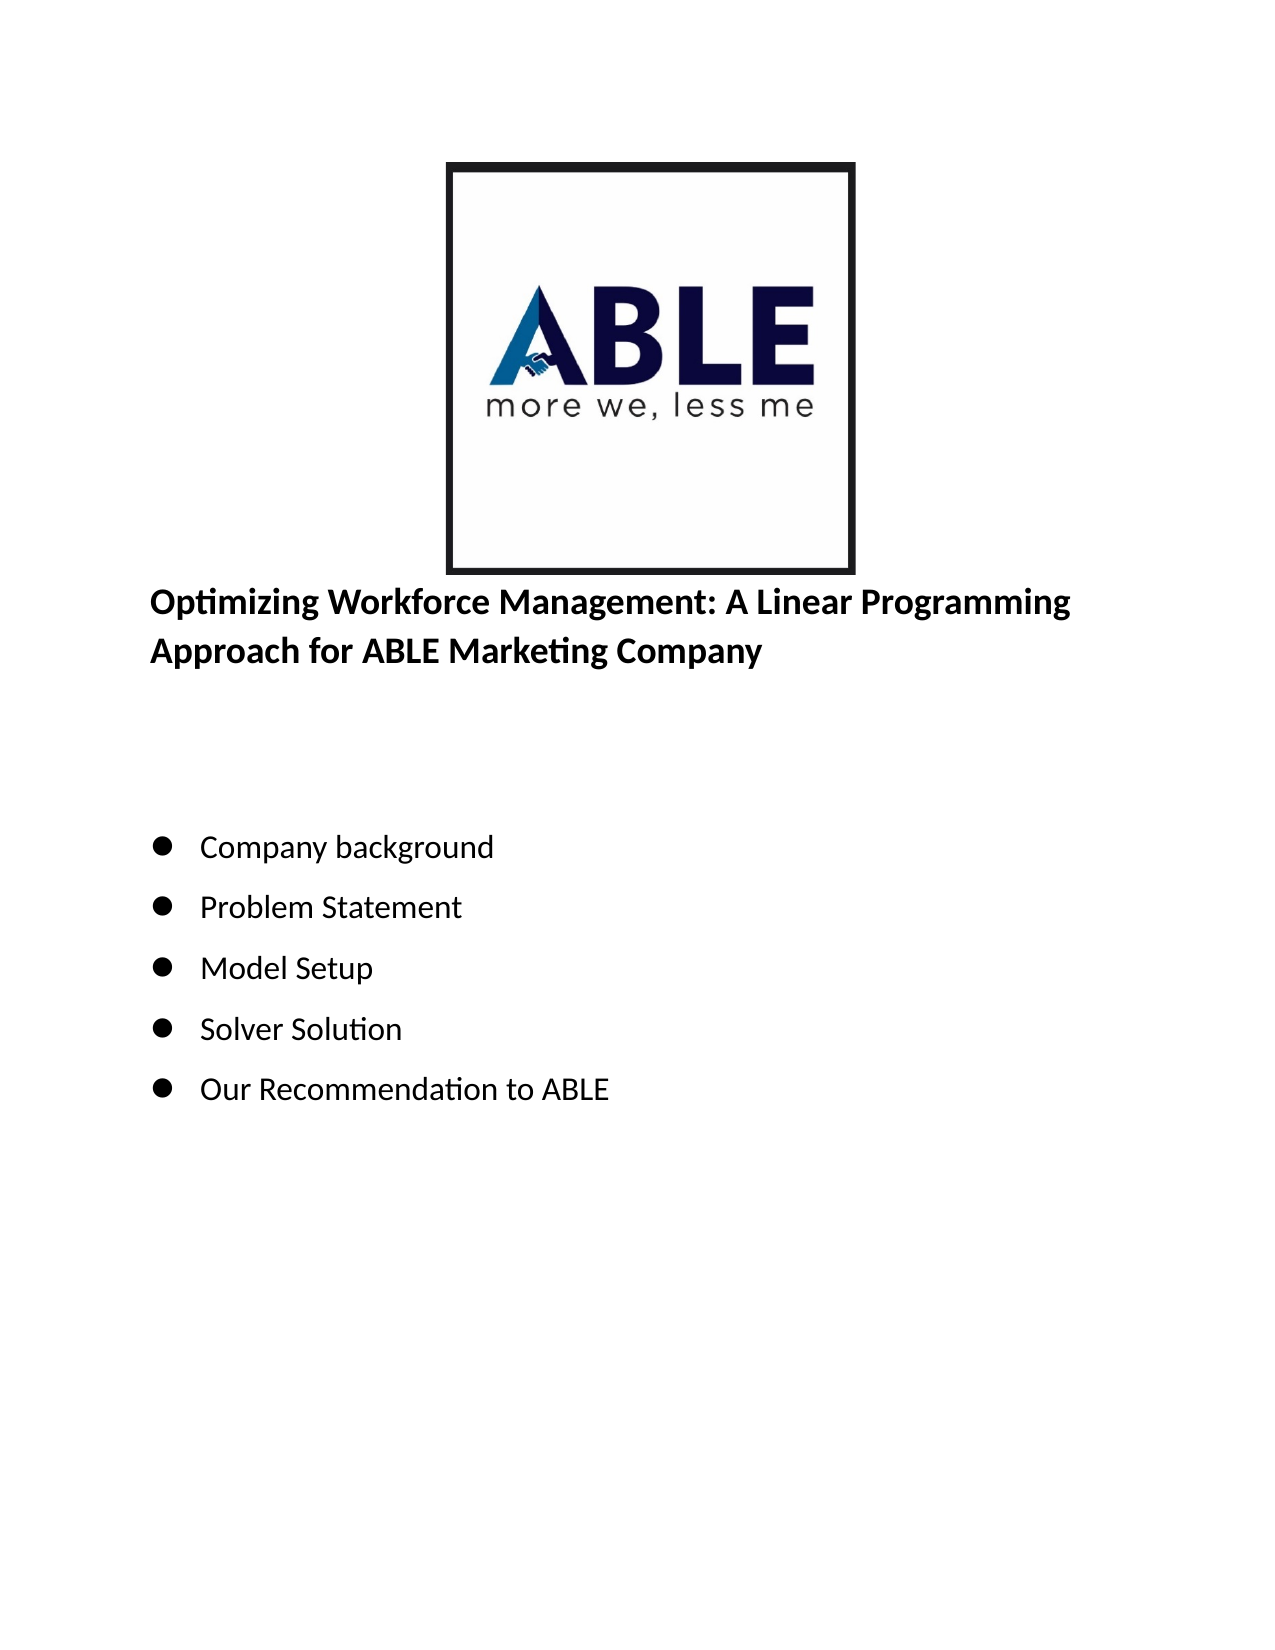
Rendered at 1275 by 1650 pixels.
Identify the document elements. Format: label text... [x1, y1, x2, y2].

list Company background [150, 826, 1125, 867]
picture [445, 162, 856, 575]
list Our Recommendation to ABLE [150, 1068, 1125, 1109]
list Solver Solution [150, 1008, 1125, 1048]
list Model Setup [150, 947, 1125, 988]
list Problem Statement [150, 887, 1125, 927]
